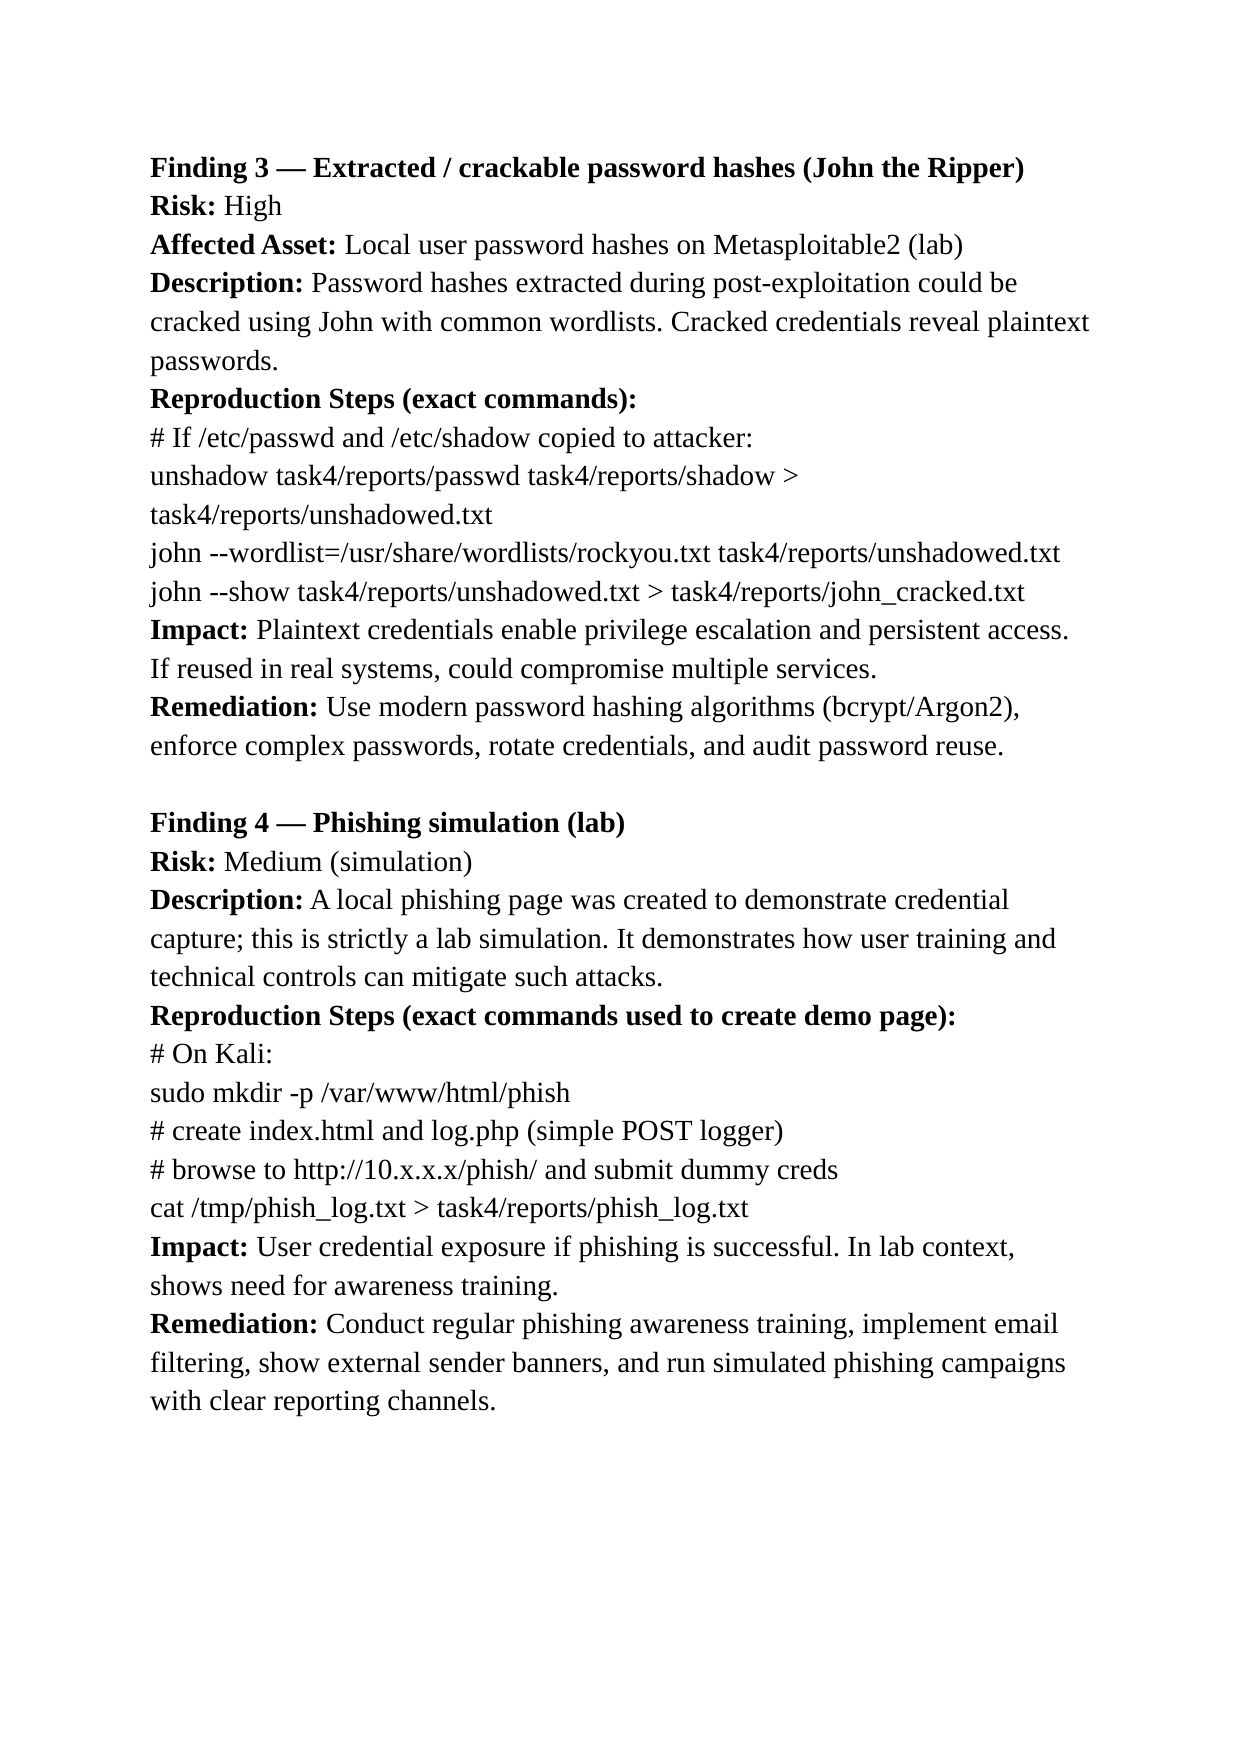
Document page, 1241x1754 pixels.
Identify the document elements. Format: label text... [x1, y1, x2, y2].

text # browse to http://10.x.x.x/phish/ and submit dummy creds [150, 1152, 1090, 1186]
text cat /tmp/phish_log.txt > task4/reports/phish_log.txt [150, 1191, 1090, 1224]
text # create index.html and log.php (simple POST logger) [150, 1113, 1090, 1147]
text john --wordlist=/usr/share/wordlists/rockyou.txt task4/reports/unshadowed.txt [150, 535, 1090, 569]
text # On Kali: [150, 1036, 1090, 1070]
text Risk: Medium (simulation) Description: A local phishing page was created to demonstrate credential capture; this is strictly a lab simulation. It demonstrates how user training and technical controls can mitigate such attacks. Reproduction Steps (exact commands used to create demo page): [150, 844, 1090, 1031]
text Impact: User credential exposure if phishing is successful. In lab context, shows need for awareness training. [150, 1229, 1090, 1301]
text Risk: High Affected Asset: Local user password hashes on Metasploitable2 (lab) Description: Password hashes extracted during post-exploitation could be cracked using John with common wordlists. Cracked credentials reveal plaintext passwords. Reproduction Steps (exact commands): [150, 188, 1090, 415]
text Remediation: Use modern password hashing algorithms (bcrypt/Argon2), enforce complex passwords, rotate credentials, and audit password reuse. [150, 689, 1090, 762]
text Impact: Plaintext credentials enable privilege escalation and persistent access. If reused in real systems, could compromise multiple services. [150, 612, 1090, 684]
text Remediation: Conduct regular phishing awareness training, implement email filtering, show external sender banners, and run simulated phishing campaigns with clear reporting channels. [150, 1306, 1090, 1417]
text john --show task4/reports/unshadowed.txt > task4/reports/john_cracked.txt [150, 574, 1090, 607]
text sudo mkdir -p /var/www/html/phish [150, 1075, 1090, 1108]
text # If /etc/passwd and /etc/shadow copied to attacker: [150, 420, 1090, 453]
text Finding 3 — Extracted / crackable password hashes (John the Ripper) [150, 150, 1090, 183]
text Finding 4 — Phishing simulation (lab) [150, 805, 1090, 839]
text unshadow task4/reports/passwd task4/reports/shadow > task4/reports/unshadowed.txt [150, 458, 1090, 530]
